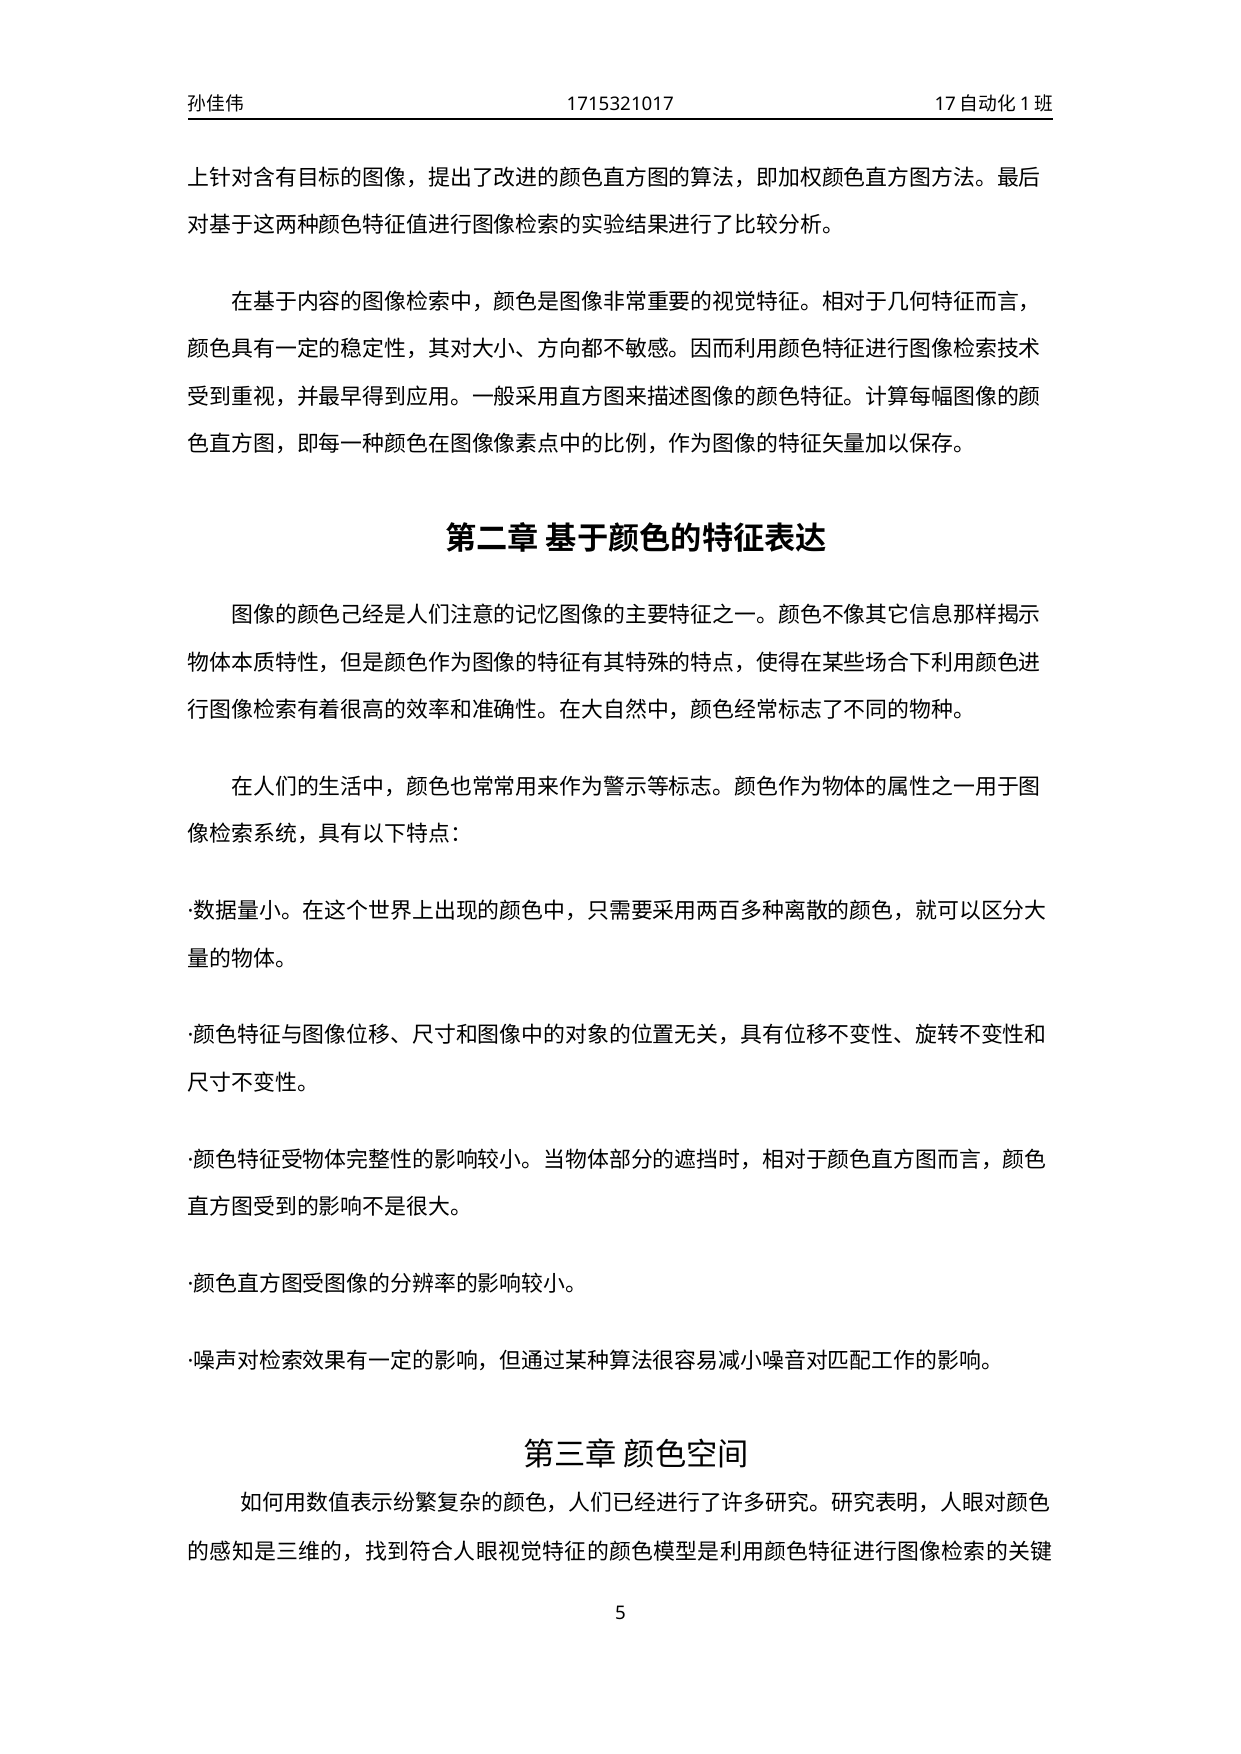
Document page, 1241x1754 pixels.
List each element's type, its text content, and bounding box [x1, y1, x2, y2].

text 在人们的生活中，颜色也常常用来作为警示等标志。颜色作为物体的属性之一用于图像检索系统，具有以下特点： [187, 769, 1053, 848]
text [187, 1484, 1053, 1566]
text ·数据量小。在这个世界上出现的颜色中，只需要采用两百多种离散的颜色，就可以区分大量的物体。 [187, 893, 1053, 972]
text 在基于内容的图像检索中，颜色是图像非常重要的视觉特征。相对于几何特征而言，颜色具有一定的稳定性，其对大小、方向都不敏感。因而利用颜色特征进行图像检索技术受到重视，并最早得到应用。一般采用直方图来描述图像的颜色特征。计算每幅图像的颜色直方图，即每一种颜色在图像像素点中的比例，作为图像的特征矢量加以保存。 [187, 284, 1053, 458]
text 第三章 颜色空间 [187, 1419, 1053, 1484]
text ·颜色特征受物体完整性的影响较小。当物体部分的遮挡时，相对于颜色直方图而言，颜色直方图受到的影响不是很大。 [187, 1142, 1053, 1221]
text ·颜色特征与图像位移、尺寸和图像中的对象的位置无关，具有位移不变性、旋转不变性和尺寸不变性。 [187, 1017, 1053, 1097]
text ·颜色直方图受图像的分辨率的影响较小。 [187, 1266, 1053, 1298]
text 图像的颜色己经是人们注意的记忆图像的主要特征之一。颜色不像其它信息那样揭示物体本质特性，但是颜色作为图像的特征有其特殊的特点，使得在某些场合下利用颜色进行图像检索有着很高的效率和准确性。在大自然中，颜色经常标志了不同的物种。 [187, 597, 1053, 724]
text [187, 160, 1053, 239]
text ·噪声对检索效果有一定的影响，但通过某种算法很容易减小噪音对匹配工作的影响。 [187, 1343, 1053, 1374]
text 第二章 基于颜色的特征表达 [187, 503, 1053, 568]
